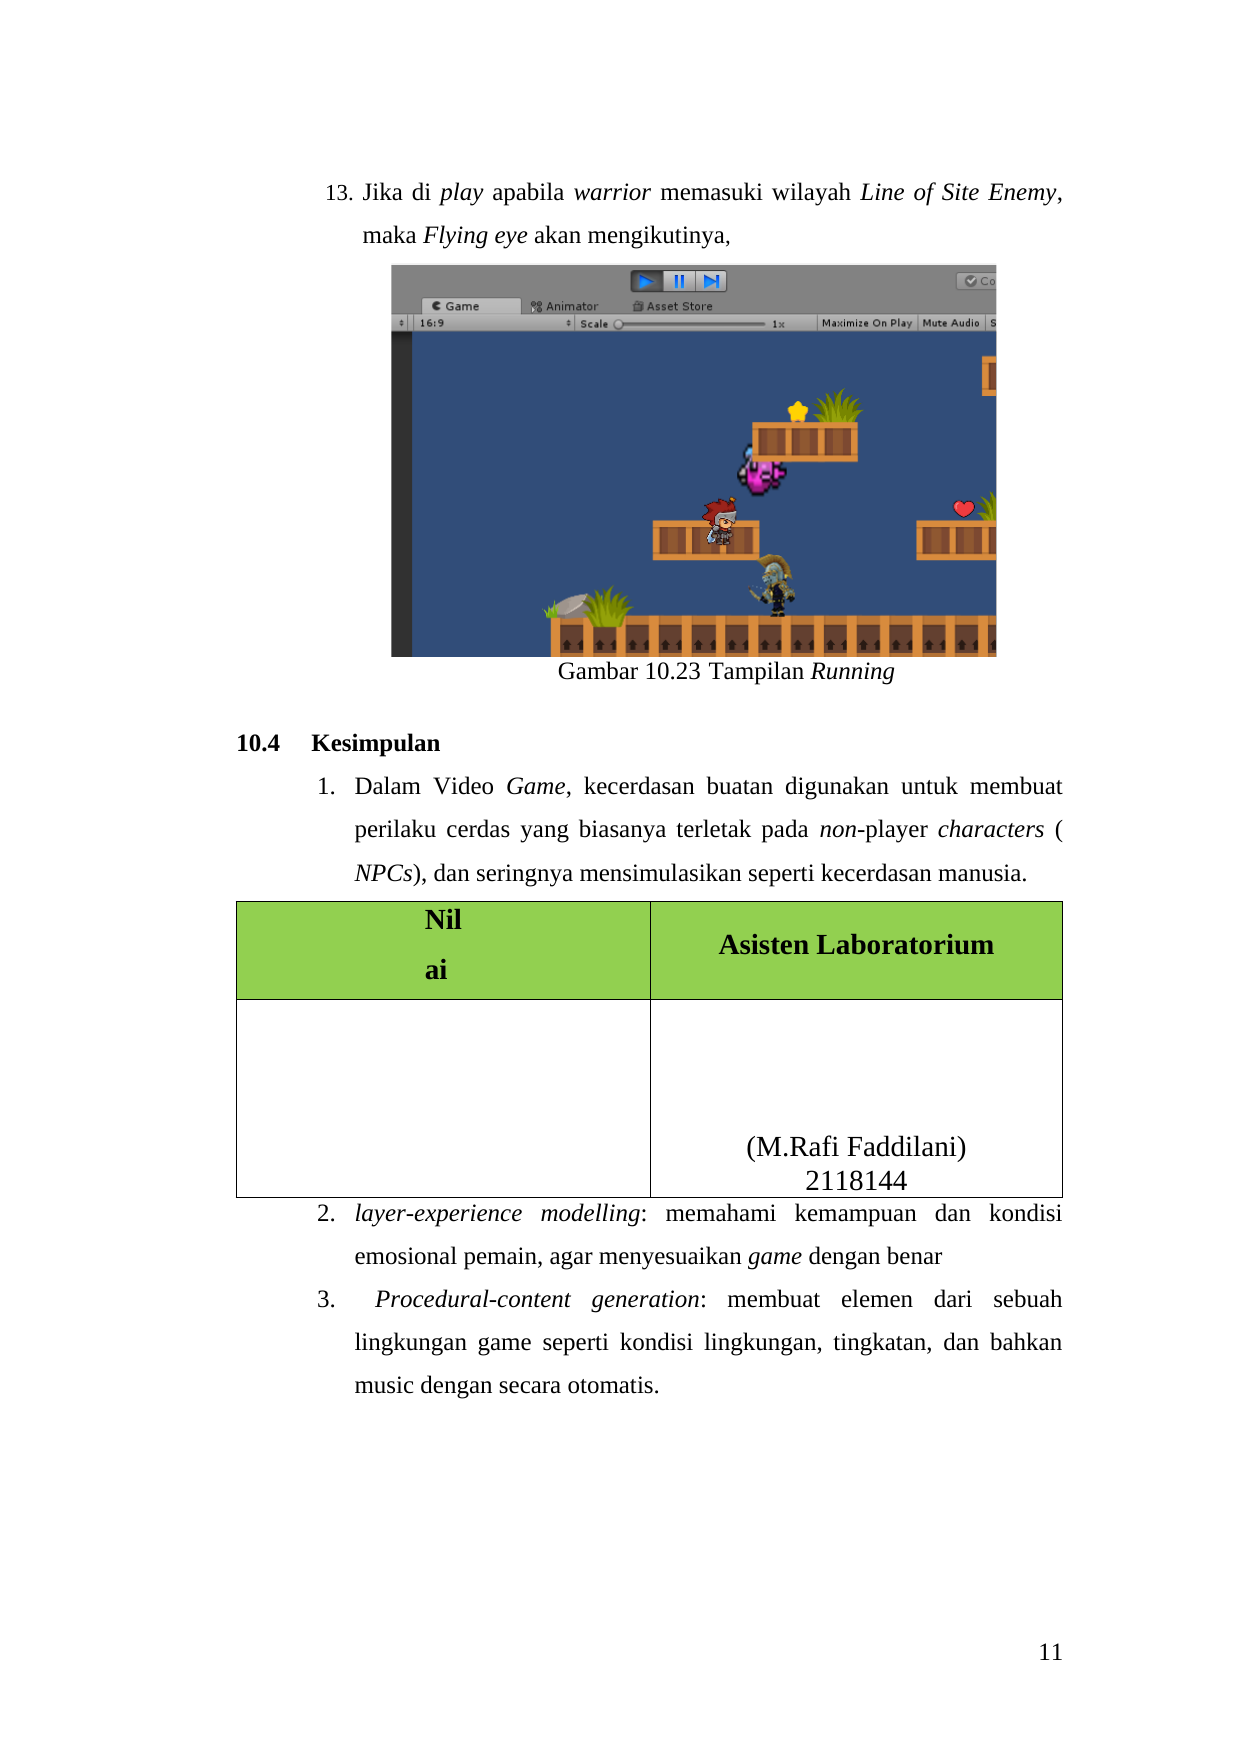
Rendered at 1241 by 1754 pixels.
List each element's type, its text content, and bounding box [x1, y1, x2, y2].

subtitle Tampilan Running [392, 656, 1063, 685]
table_cell [237, 1000, 650, 1197]
picture [391, 263, 997, 657]
subtitle Kesimpulan [236, 728, 1063, 757]
table_header Nilai [237, 902, 650, 999]
list Dalam Video Game, kecerdasan buatan digunakan untuk membuat perilaku cerdas yang biasanya terletak pada non-player characters ( NPCs), dan seringnya mensimulasikan seperti kecerdasan manusia. [317, 771, 1063, 886]
table_cell (M.Rafi Faddilani) 2118144 [651, 1000, 1062, 1197]
table_header Asisten Laboratorium [651, 902, 1062, 999]
list layer-experience modelling: memahami kemampuan dan kondisi emosional pemain, agar menyesuaikan game dengan benar [317, 1198, 1063, 1269]
list Procedural-content generation: membuat elemen dari sebuah lingkungan game seperti kondisi lingkungan, tingkatan, dan bahkan music dengan secara otomatis. [317, 1284, 1063, 1399]
list Jika di play apabila warrior memasuki wilayah Line of Site Enemy, maka Flying eye akan mengikutinya, [325, 177, 1063, 249]
